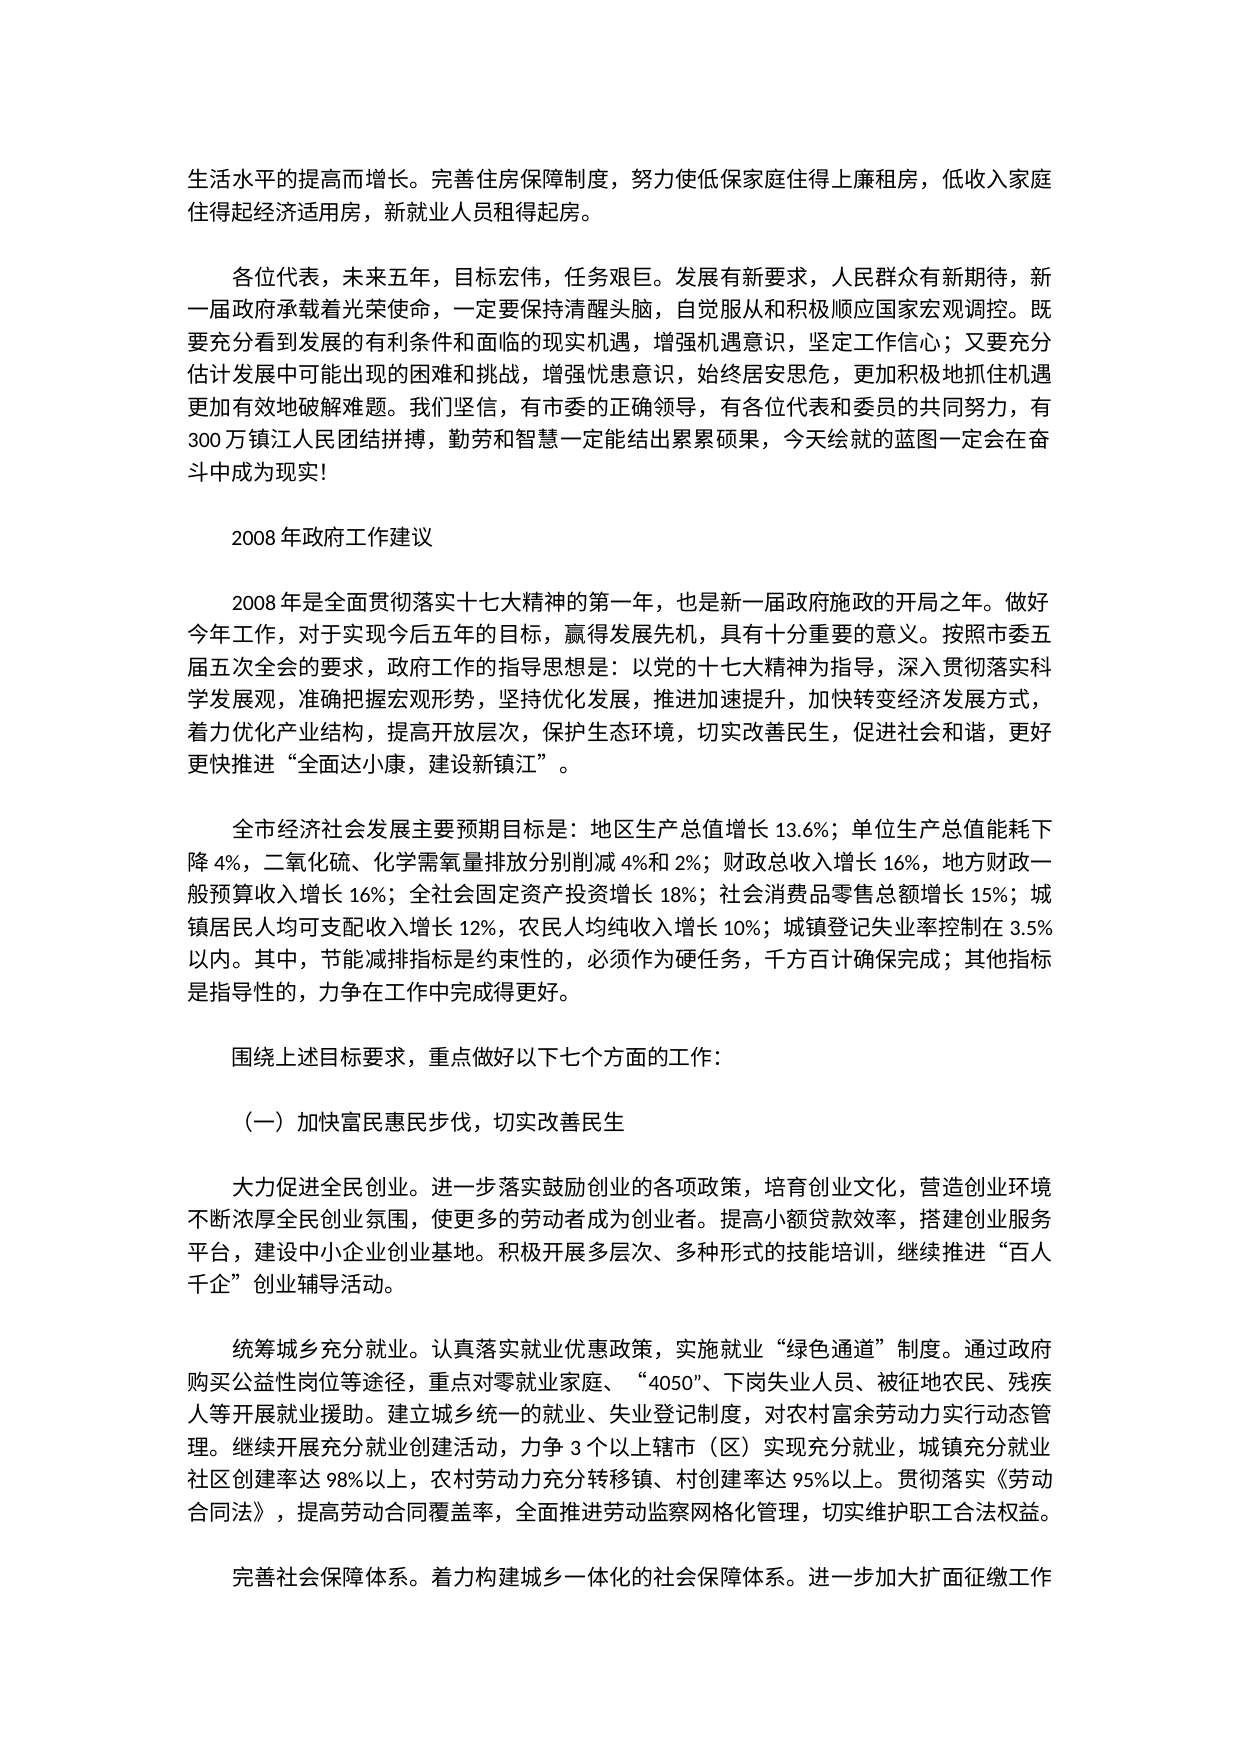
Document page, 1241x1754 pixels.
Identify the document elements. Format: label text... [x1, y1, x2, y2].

text 2008年政府工作建议 [187, 519, 1053, 552]
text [187, 1559, 1053, 1592]
text 大力促进全民创业。进一步落实鼓励创业的各项政策，培育创业文化，营造创业环境，不断浓厚全民创业氛围，使更多的劳动者成为创业者。提高小额贷款效率，搭建创业服务平台，建设中小企业创业基地。积极开展多层次、多种形式的技能培训，继续推进“百人千企”创业辅导活动。 [187, 1169, 1053, 1299]
text 围绕上述目标要求，重点做好以下七个方面的工作： [187, 1039, 1053, 1072]
text （一）加快富民惠民步伐，切实改善民生 [187, 1104, 1053, 1137]
text 2008年是全面贯彻落实十七大精神的第一年，也是新一届政府施政的开局之年。做好今年工作，对于实现今后五年的目标，赢得发展先机，具有十分重要的意义。按照市委五届五次全会的要求，政府工作的指导思想是：以党的十七大精神为指导，深入贯彻落实科学发展观，准确把握宏观形势，坚持优化发展，推进加速提升，加快转变经济发展方式，着力优化产业结构，提高开放层次，保护生态环境，切实改善民生，促进社会和谐，更好更快推进“全面达小康，建设新镇江”。 [187, 584, 1053, 779]
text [187, 162, 1053, 227]
text 全市经济社会发展主要预期目标是：地区生产总值增长13.6%；单位生产总值能耗下降4%，二氧化硫、化学需氧量排放分别削减4%和2%；财政总收入增长16%，地方财政一般预算收入增长16%；全社会固定资产投资增长18%；社会消费品零售总额增长15%；城镇居民人均可支配收入增长12%，农民人均纯收入增长10%；城镇登记失业率控制在3.5%以内。其中，节能减排指标是约束性的，必须作为硬任务，千方百计确保完成；其他指标是指导性的，力争在工作中完成得更好。 [187, 812, 1053, 1007]
text 各位代表，未来五年，目标宏伟，任务艰巨。发展有新要求，人民群众有新期待，新一届政府承载着光荣使命，一定要保持清醒头脑，自觉服从和积极顺应国家宏观调控。既要充分看到发展的有利条件和面临的现实机遇，增强机遇意识，坚定工作信心；又要充分估计发展中可能出现的困难和挑战，增强忧患意识，始终居安思危，更加积极地抓住机遇，更加有效地破解难题。我们坚信，有市委的正确领导，有各位代表和委员的共同努力，有300万镇江人民团结拼搏，勤劳和智慧一定能结出累累硕果，今天绘就的蓝图一定会在奋斗中成为现实！ [187, 259, 1053, 487]
text 统筹城乡充分就业。认真落实就业优惠政策，实施就业“绿色通道”制度。通过政府购买公益性岗位等途径，重点对零就业家庭、“4050”、下岗失业人员、被征地农民、残疾人等开展就业援助。建立城乡统一的就业、失业登记制度，对农村富余劳动力实行动态管理。继续开展充分就业创建活动，力争3个以上辖市（区）实现充分就业，城镇充分就业社区创建率达98%以上，农村劳动力充分转移镇、村创建率达95%以上。贯彻落实《劳动合同法》，提高劳动合同覆盖率，全面推进劳动监察网格化管理，切实维护职工合法权益。 [187, 1332, 1053, 1527]
